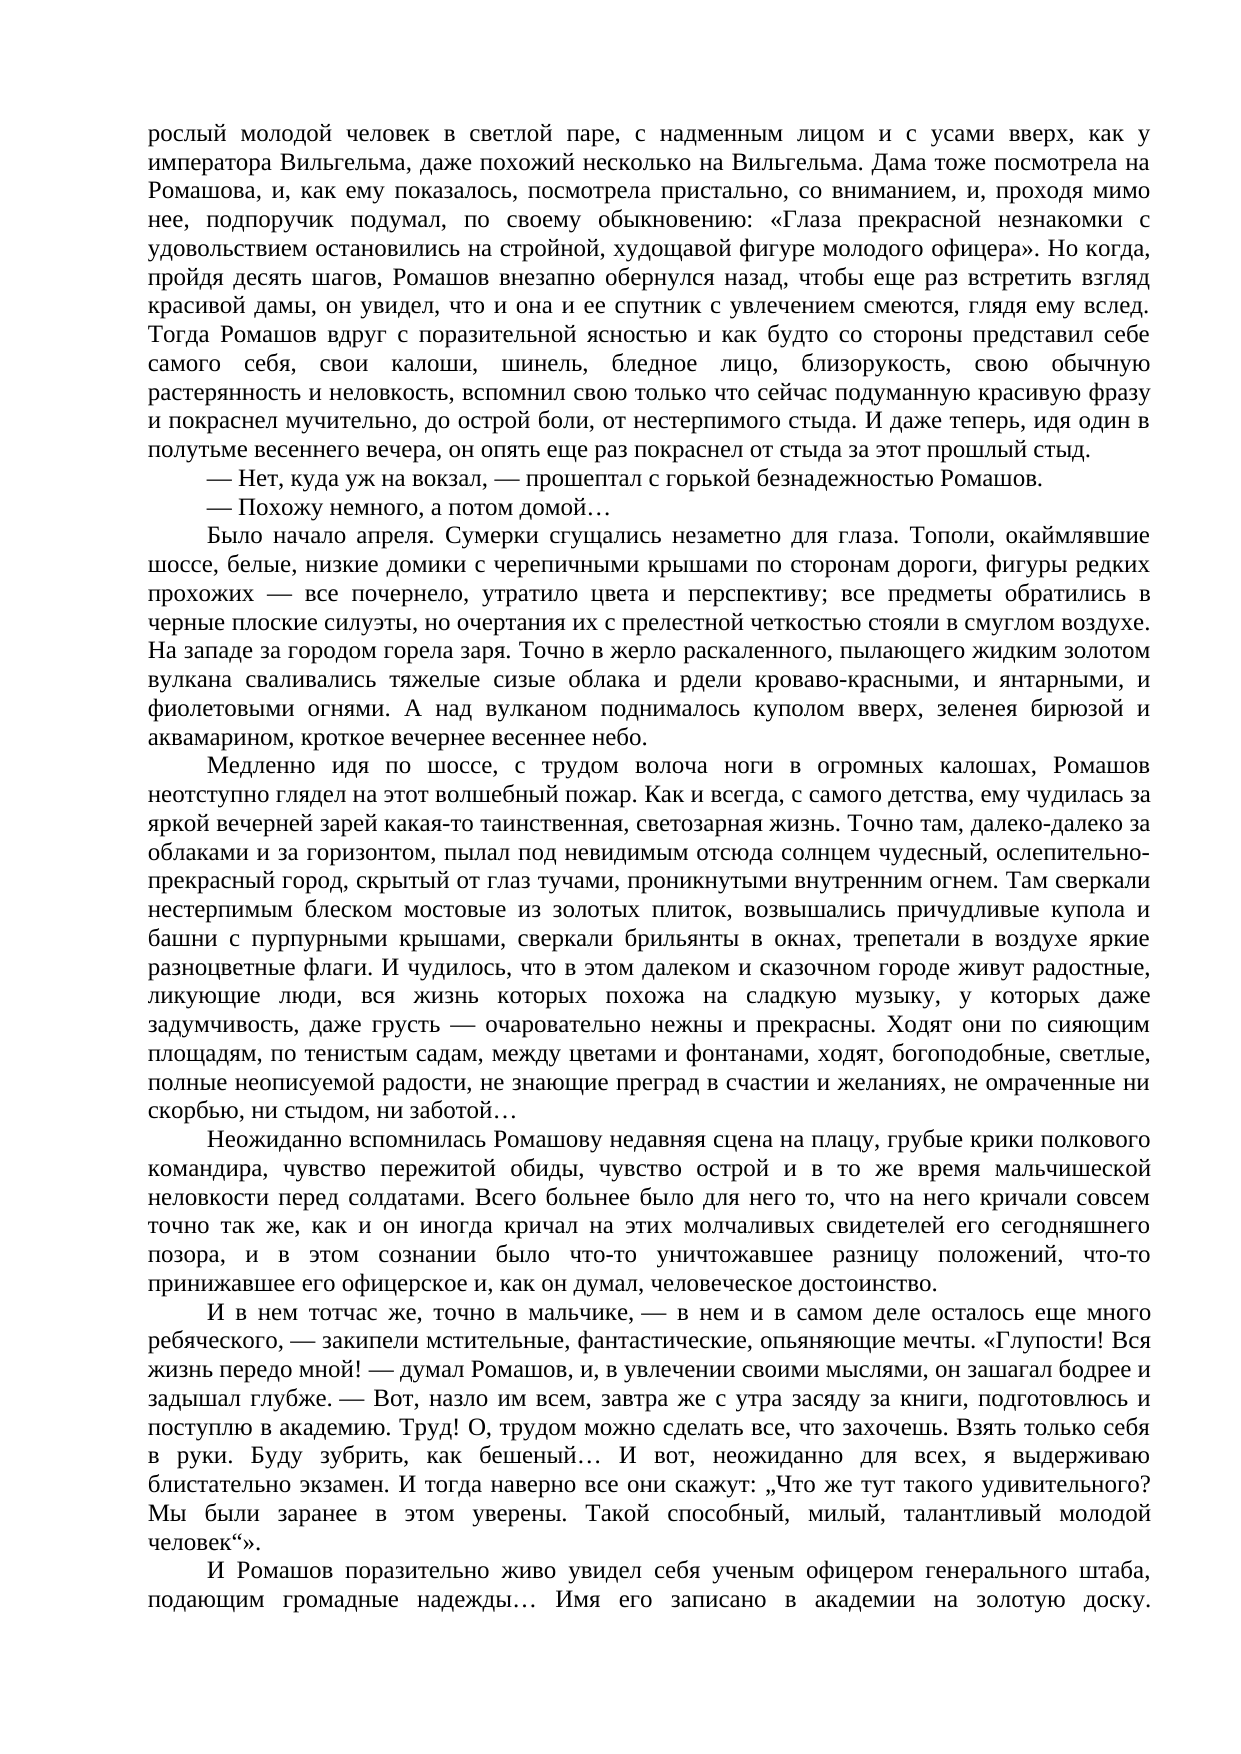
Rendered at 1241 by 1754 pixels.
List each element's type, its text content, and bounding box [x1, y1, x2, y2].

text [148, 118, 1152, 463]
text — Похожу немного, а потом домой… [148, 492, 1152, 521]
text Медленно идя по шоссе, с трудом волоча ноги в огромных калошах, Ромашов неотступно глядел на этот волшебный пожар. Как и всегда, с самого детства, ему чудилась за яркой вечерней зарей какая-то таинственная, светозарная жизнь. Точно там, далеко-далеко за облаками и за горизонтом, пылал под невидимым отсюда солнцем чудесный, ослепительно-прекрасный город, скрытый от глаз тучами, проникнутыми внутренним огнем. Там сверкали нестерпимым блеском мостовые из золотых плиток, возвышались причудливые купола и башни с пурпурными крышами, сверкали брильянты в окнах, трепетали в воздухе яркие разноцветные флаги. И чудилось, что в этом далеком и сказочном городе живут радостные, ликующие люди, вся жизнь которых похожа на сладкую музыку, у которых даже задумчивость, даже грусть — очаровательно нежны и прекрасны. Ходят они по сияющим площадям, по тенистым садам, между цветами и фонтанами, ходят, богоподобные, светлые, полные неописуемой радости, не знающие преград в счастии и желаниях, не омраченные ни скорбью, ни стыдом, ни заботой… [148, 751, 1152, 1124]
text Неожиданно вспомнилась Ромашову недавняя сцена на плацу, грубые крики полкового командира, чувство пережитой обиды, чувство острой и в то же время мальчишеской неловкости перед солдатами. Всего больнее было для него то, что на него кричали совсем точно так же, как и он иногда кричал на этих молчаливых свидетелей его сегодняшнего позора, и в этом сознании было что-то уничтожавшее разницу положений, что-то принижавшее его офицерское и, как он думал, человеческое достоинство. [148, 1124, 1152, 1297]
text Было начало апреля. Сумерки сгущались незаметно для глаза. Тополи, окаймлявшие шоссе, белые, низкие домики с черепичными крышами по сторонам дороги, фигуры редких прохожих — все почернело, утратило цвета и перспективу; все предметы обратились в черные плоские силуэты, но очертания их с прелестной четкостью стояли в смуглом воздухе. На западе за городом горела заря. Точно в жерло раскаленного, пылающего жидким золотом вулкана сваливались тяжелые сизые облака и рдели кроваво-красными, и янтарными, и фиолетовыми огнями. А над вулканом поднималось куполом вверх, зеленея бирюзой и аквамарином, кроткое вечернее весеннее небо. [148, 521, 1152, 751]
text И в нем тотчас же, точно в мальчике, — в нем и в самом деле осталось еще много ребяческого, — закипели мстительные, фантастические, опьяняющие мечты. «Глупости! Вся жизнь передо мной! — думал Ромашов, и, в увлечении своими мыслями, он зашагал бодрее и задышал глубже. — Вот, назло им всем, завтра же с утра засяду за книги, подготовлюсь и поступлю в академию. Труд! О, трудом можно сделать все, что захочешь. Взять только себя в руки. Буду зубрить, как бешеный… И вот, неожиданно для всех, я выдерживаю блистательно экзамен. И тогда наверно все они скажут: „Что же тут такого удивительного? Мы были заранее в этом уверены. Такой способный, милый, талантливый молодой человек“». [148, 1297, 1152, 1556]
text — Нет, куда уж на вокзал, — прошептал с горькой безнадежностью Ромашов. [148, 463, 1152, 492]
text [148, 1556, 1152, 1613]
